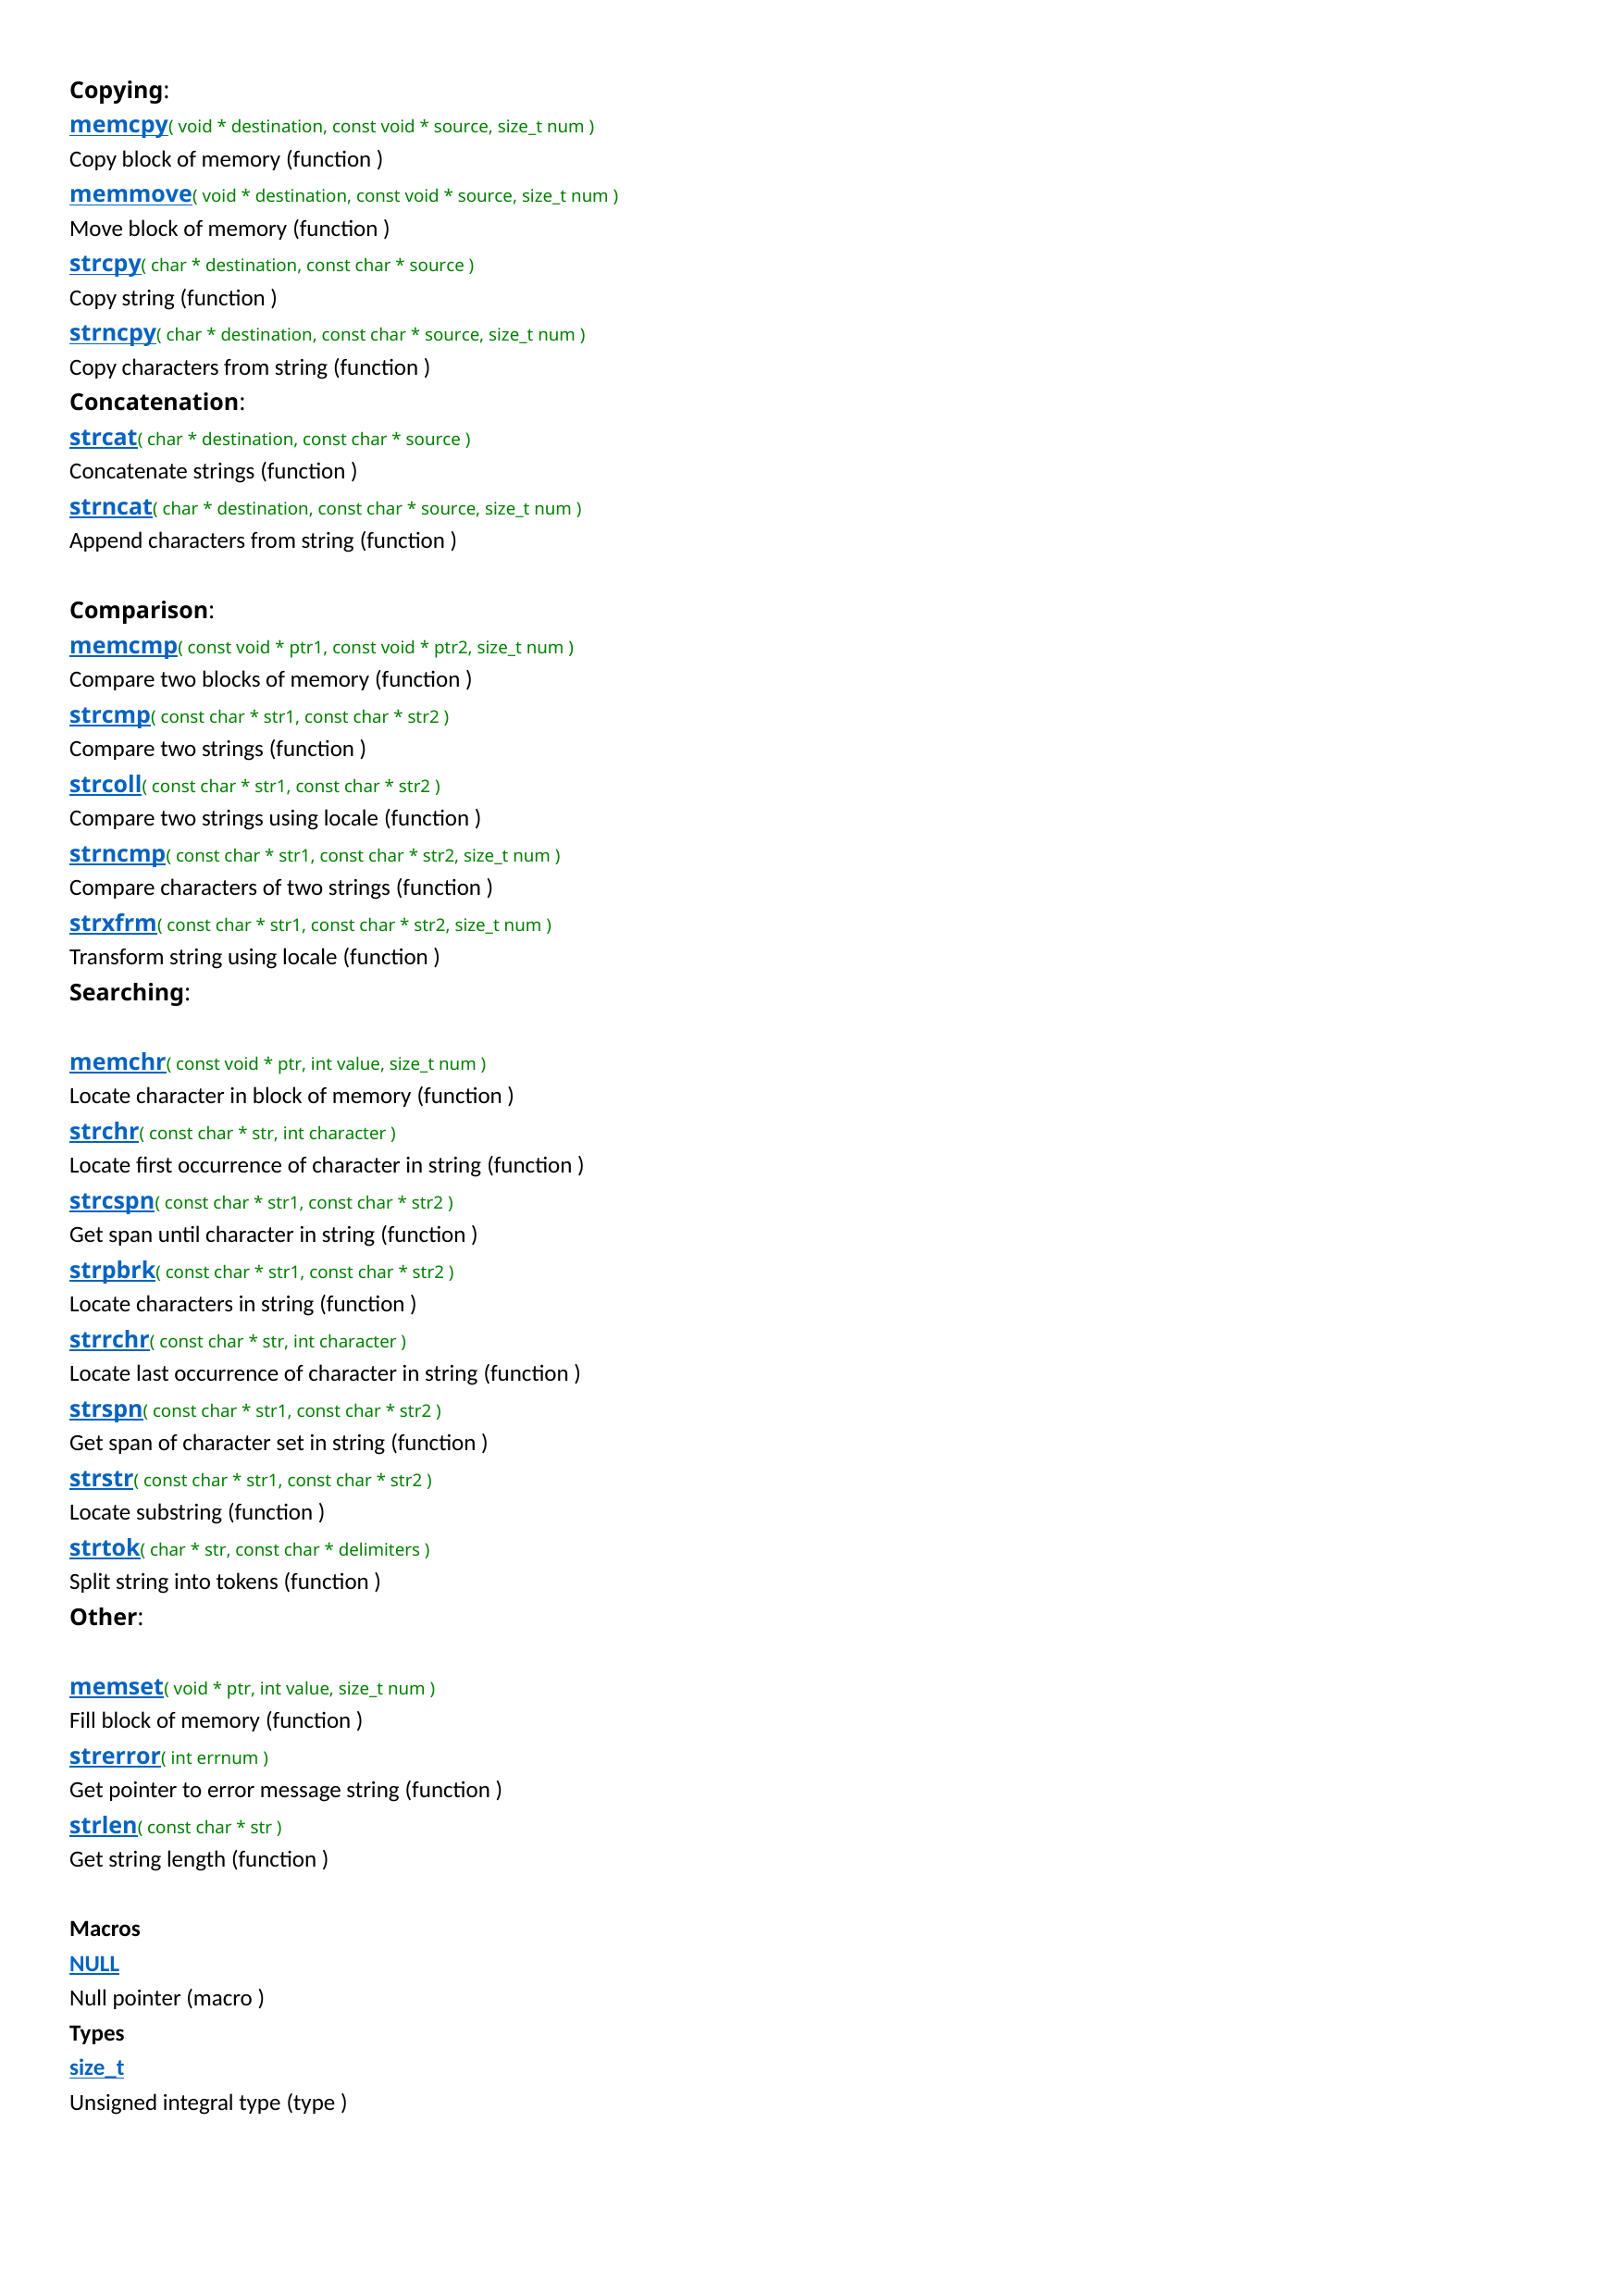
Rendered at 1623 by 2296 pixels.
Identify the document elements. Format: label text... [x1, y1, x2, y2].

text Comparison: memcmp( const void * ptr1, const void * ptr2, size_t num ) [69, 592, 1554, 662]
text Append characters from string (function ) [69, 523, 1554, 558]
text Copy characters from string (function ) [69, 350, 1554, 384]
text memset( void * ptr, int value, size_t num ) [69, 1633, 1554, 1703]
text Compare two strings (function ) [69, 731, 1554, 766]
text Copy string (function ) [69, 280, 1554, 315]
text strstr( const char * str1, const char * str2 ) [69, 1460, 1554, 1495]
text Locate characters in string (function ) [69, 1286, 1554, 1322]
text Compare two blocks of memory (function ) [69, 662, 1554, 697]
text Locate substring (function ) [69, 1495, 1554, 1530]
text Copy block of memory (function ) [69, 142, 1554, 176]
text Compare two strings using locale (function ) [69, 800, 1554, 836]
text Split string into tokens (function ) [69, 1564, 1554, 1599]
text Concatenate strings (function ) [69, 453, 1554, 489]
text Null pointer (macro ) [69, 1980, 1554, 2016]
text strxfrm( const char * str1, const char * str2, size_t num ) [69, 905, 1554, 939]
text Get string length (function ) [69, 1842, 1554, 1877]
text Other: [69, 1599, 1554, 1633]
text Get span of character set in string (function ) [69, 1425, 1554, 1460]
text Locate last occurrence of character in string (function ) [69, 1356, 1554, 1391]
text Compare characters of two strings (function ) [69, 870, 1554, 905]
text Locate character in block of memory (function ) [69, 1078, 1554, 1113]
text strspn( const char * str1, const char * str2 ) [69, 1391, 1554, 1425]
text strerror( int errnum ) [69, 1738, 1554, 1772]
text strtok( char * str, const char * delimiters ) [69, 1530, 1554, 1564]
text Macros [69, 1911, 1554, 1946]
text strrchr( const char * str, int character ) [69, 1322, 1554, 1356]
text Copying: memcpy( void * destination, const void * source, size_t num ) [69, 72, 1554, 142]
text strncmp( const char * str1, const char * str2, size_t num ) [69, 836, 1554, 870]
text Move block of memory (function ) [69, 211, 1554, 245]
text strcspn( const char * str1, const char * str2 ) [69, 1183, 1554, 1217]
text memmove( void * destination, const void * source, size_t num ) [69, 176, 1554, 211]
text strchr( const char * str, int character ) [69, 1113, 1554, 1148]
text Concatenation: strcat( char * destination, const char * source ) [69, 384, 1554, 453]
text strlen( const char * str ) [69, 1807, 1554, 1842]
text strncat( char * destination, const char * source, size_t num ) [69, 489, 1554, 523]
text strncpy( char * destination, const char * source, size_t num ) [69, 315, 1554, 350]
text Get span until character in string (function ) [69, 1217, 1554, 1252]
text Searching: [69, 974, 1554, 1009]
text size_t [69, 2050, 1554, 2085]
text Types [69, 2016, 1554, 2050]
text Transform string using locale (function ) [69, 939, 1554, 974]
text memchr( const void * ptr, int value, size_t num ) [69, 1009, 1554, 1078]
text strcoll( const char * str1, const char * str2 ) [69, 766, 1554, 800]
text strpbrk( const char * str1, const char * str2 ) [69, 1252, 1554, 1286]
text Locate first occurrence of character in string (function ) [69, 1148, 1554, 1183]
text Fill block of memory (function ) [69, 1703, 1554, 1738]
text Get pointer to error message string (function ) [69, 1772, 1554, 1807]
text NULL [69, 1946, 1554, 1980]
text Unsigned integral type (type ) [69, 2085, 1554, 2119]
text strcmp( const char * str1, const char * str2 ) [69, 697, 1554, 731]
text strcpy( char * destination, const char * source ) [69, 245, 1554, 280]
